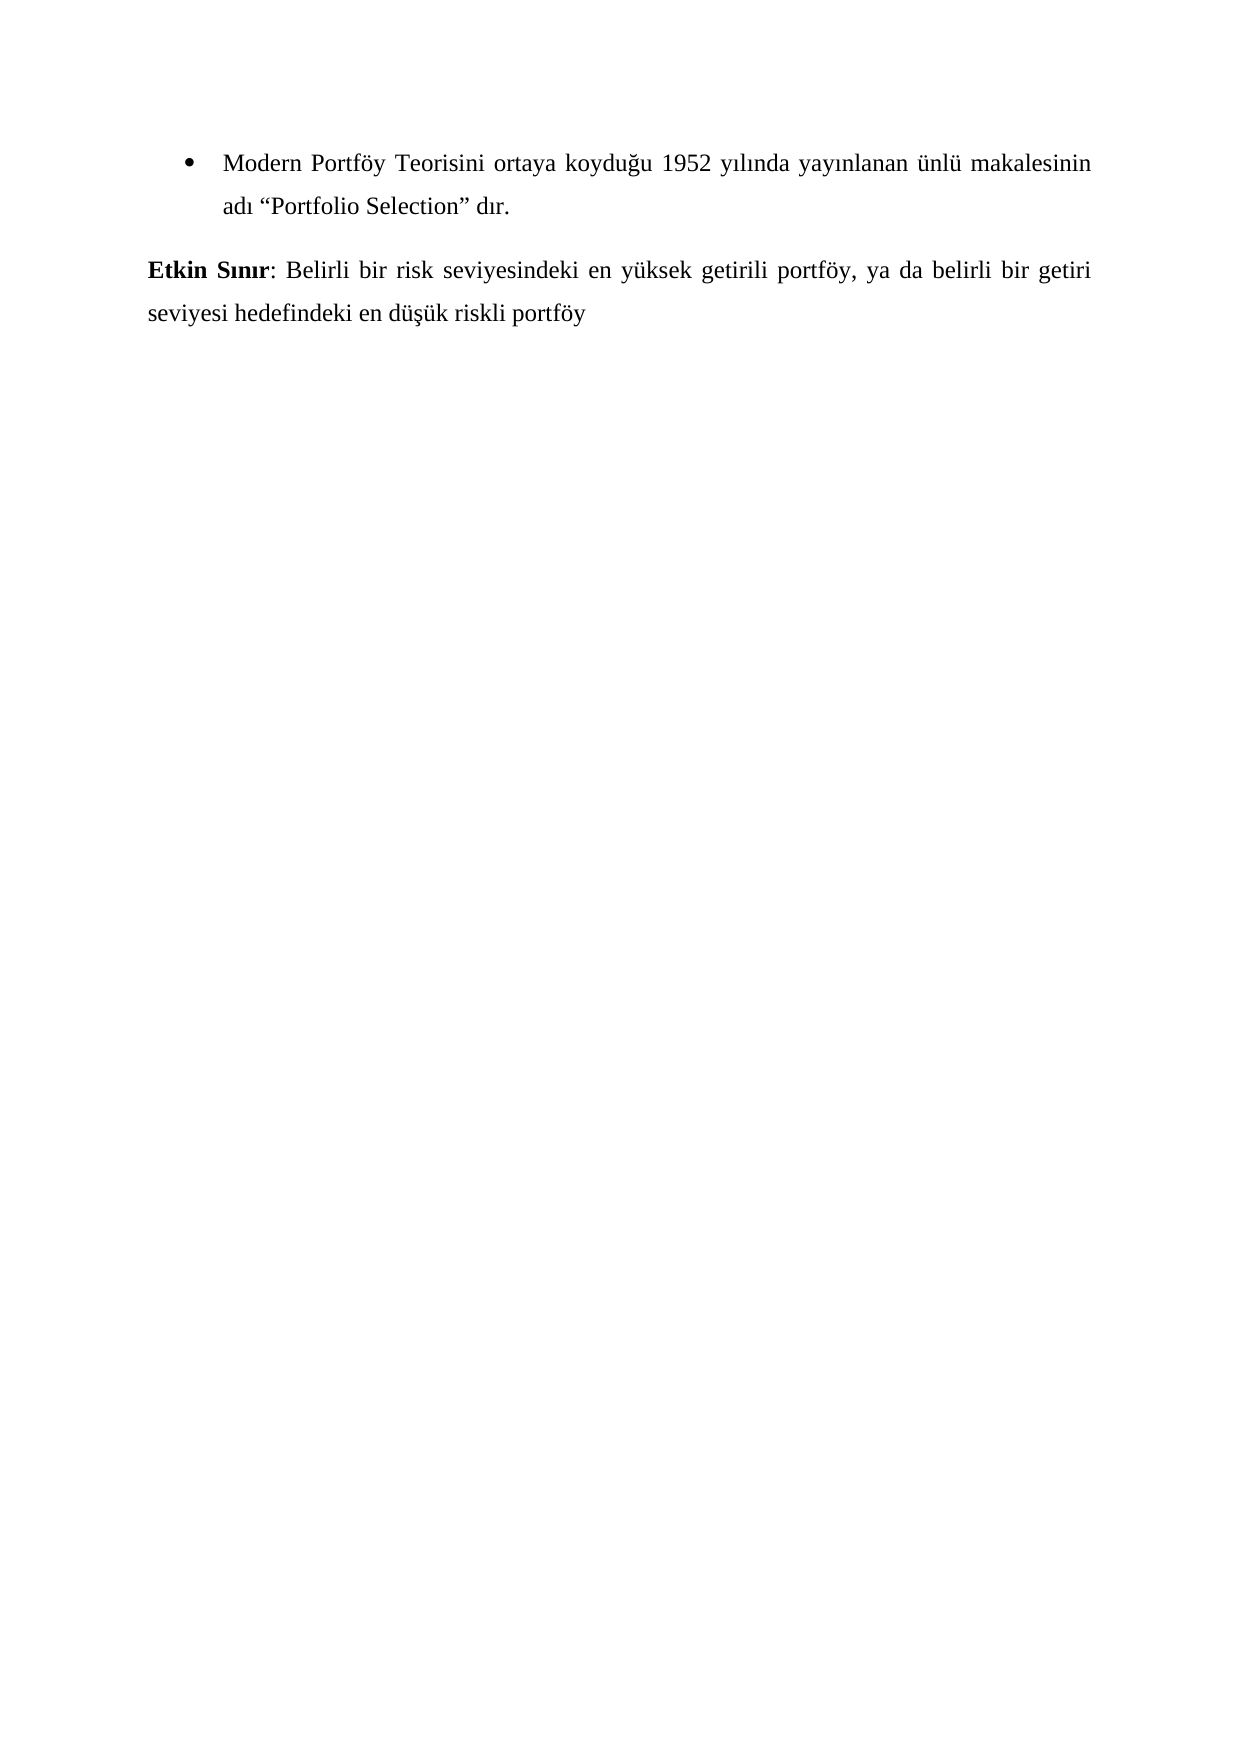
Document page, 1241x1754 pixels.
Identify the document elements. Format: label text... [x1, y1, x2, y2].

list Modern Portföy Teorisini ortaya koyduğu 1952 yılında yayınlanan ünlü makalesinin adı “Portfolio Selection” dır. [185, 148, 1093, 219]
text Etkin Sınır: Belirli bir risk seviyesindeki en yüksek getirili portföy, ya da belirli bir getiri seviyesi hedefindeki en düşük riskli portföy [148, 255, 1093, 327]
